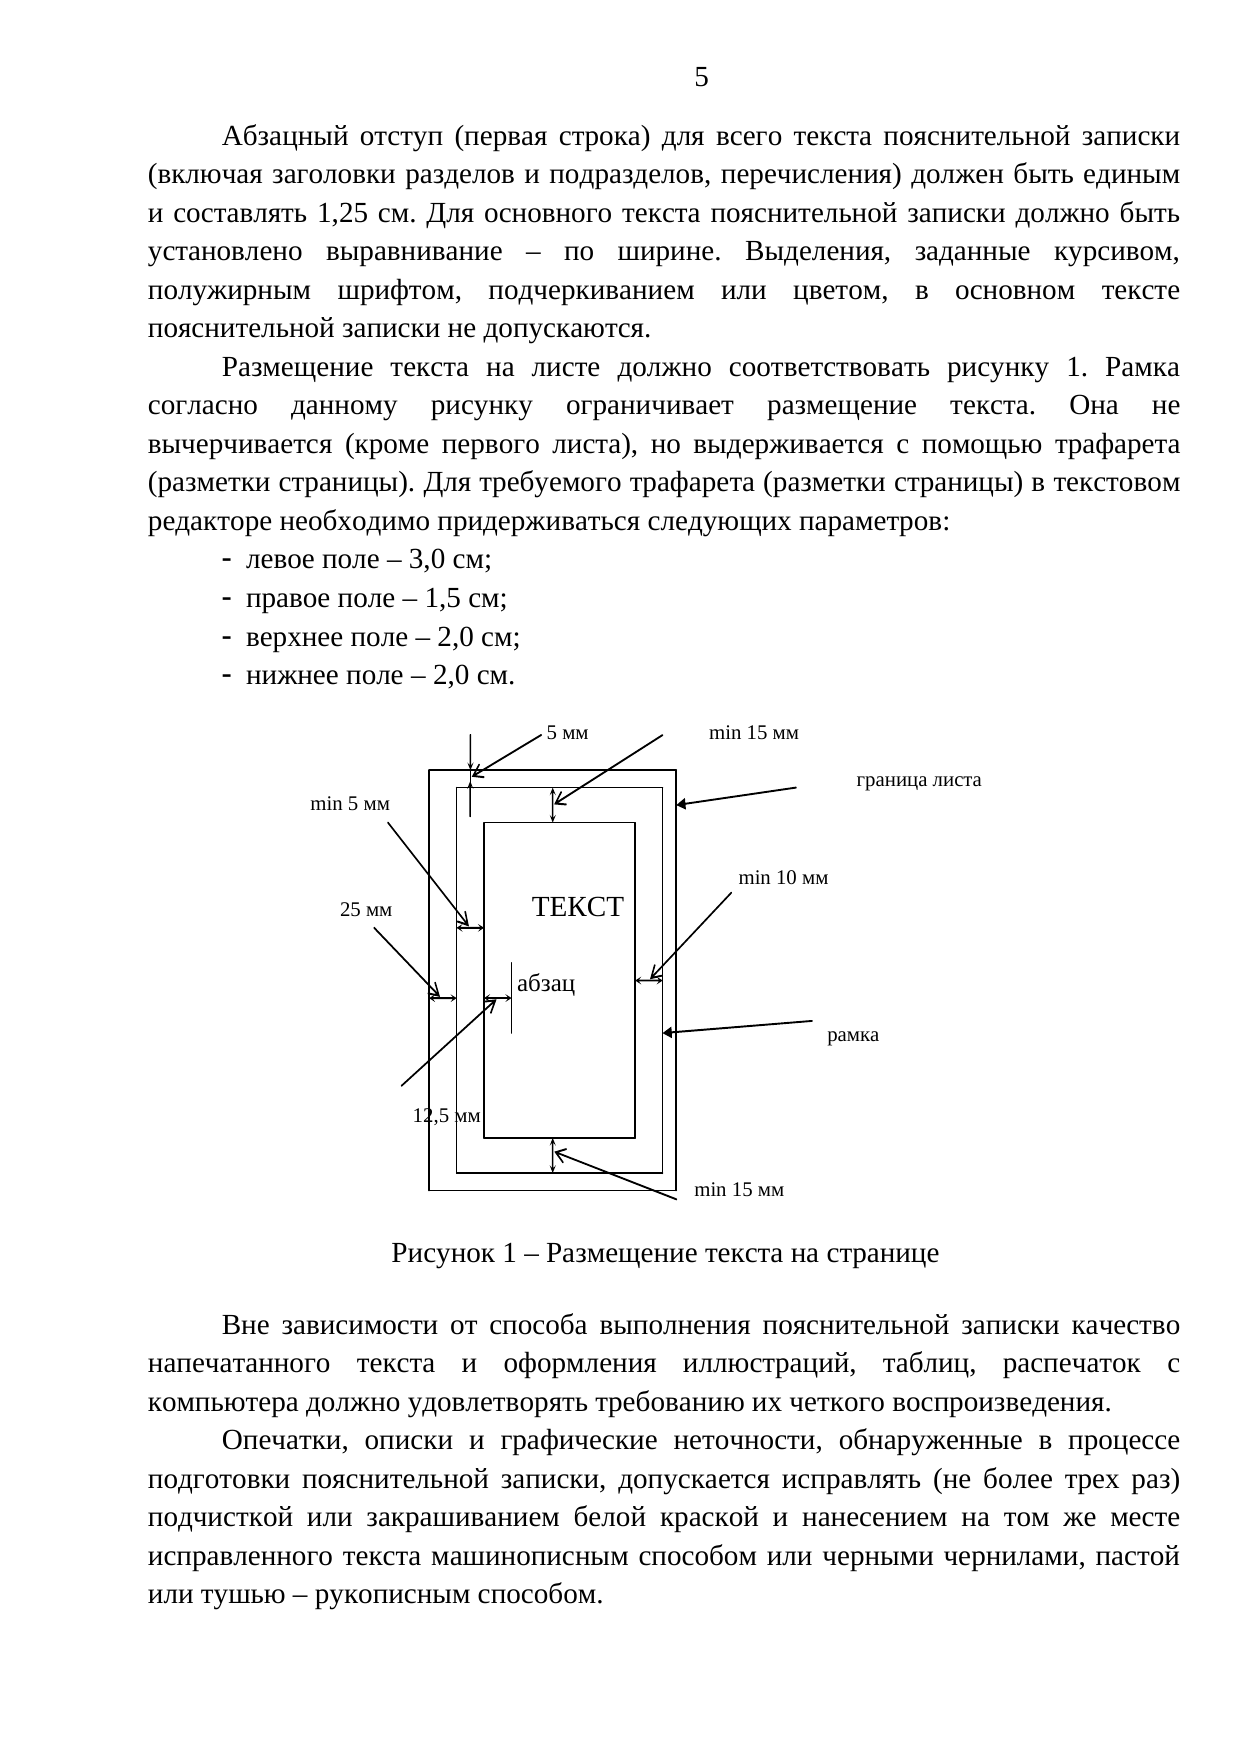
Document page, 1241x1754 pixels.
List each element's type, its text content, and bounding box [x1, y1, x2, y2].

text граница листа min 5 мм [310, 767, 1060, 815]
text 12,5 мм [338, 1103, 1183, 1127]
text min 15 мм [650, 1177, 1183, 1201]
text правое поле – 1,5 см; [148, 580, 1181, 614]
text рамка [753, 1021, 1183, 1046]
text min 10 мм 25 мм ТЕКСТ [340, 865, 900, 923]
text Абзацный отступ (первая строка) для всего текста пояснительной записки (включая заголовки разделов и подразделов, перечисления) должен быть единым и составлять 1,25 см. Для основного текста пояснительной записки должно быть установлено выравнивание – по ширине. Выделения, заданные курсивом, полужирным шрифтом, подчеркиванием или цветом, в основном тексте пояснительной записки не допускаются. [148, 118, 1181, 344]
text нижнее поле – 2,0 см. [148, 657, 1181, 691]
text Вне зависимости от способа выполнения пояснительной записки качество напечатанного текста и оформления иллюстраций, таблиц, распечаток с компьютера должно удовлетворять требованию их четкого воспроизведения. [148, 1307, 1181, 1417]
text левое поле – 3,0 см; [148, 542, 1181, 575]
text Размещение текста на листе должно соответствовать рисунку 1. Рамка согласно данному рисунку ограничивает размещение текста. Она не вычерчивается (кроме первого листа), но выдерживается с помощью трафарета (разметки страницы). Для требуемого трафарета (разметки страницы) в текстовом редакторе необходимо придерживаться следующих параметров: [148, 349, 1181, 537]
text верхнее поле – 2,0 см; [148, 619, 1181, 652]
text абзац [443, 968, 1183, 997]
text 5 мм min 15 мм [473, 720, 1183, 744]
text Рисунок 1 – Размещение текста на странице [148, 1235, 1183, 1268]
text Опечатки, описки и графические неточности, обнаруженные в процессе подготовки пояснительной записки, допускается исправлять (не более трех раз) подчисткой или закрашиванием белой краской и нанесением на том же месте исправленного текста машинописным способом или черными чернилами, пастой или тушью – рукописным способом. [148, 1422, 1181, 1610]
